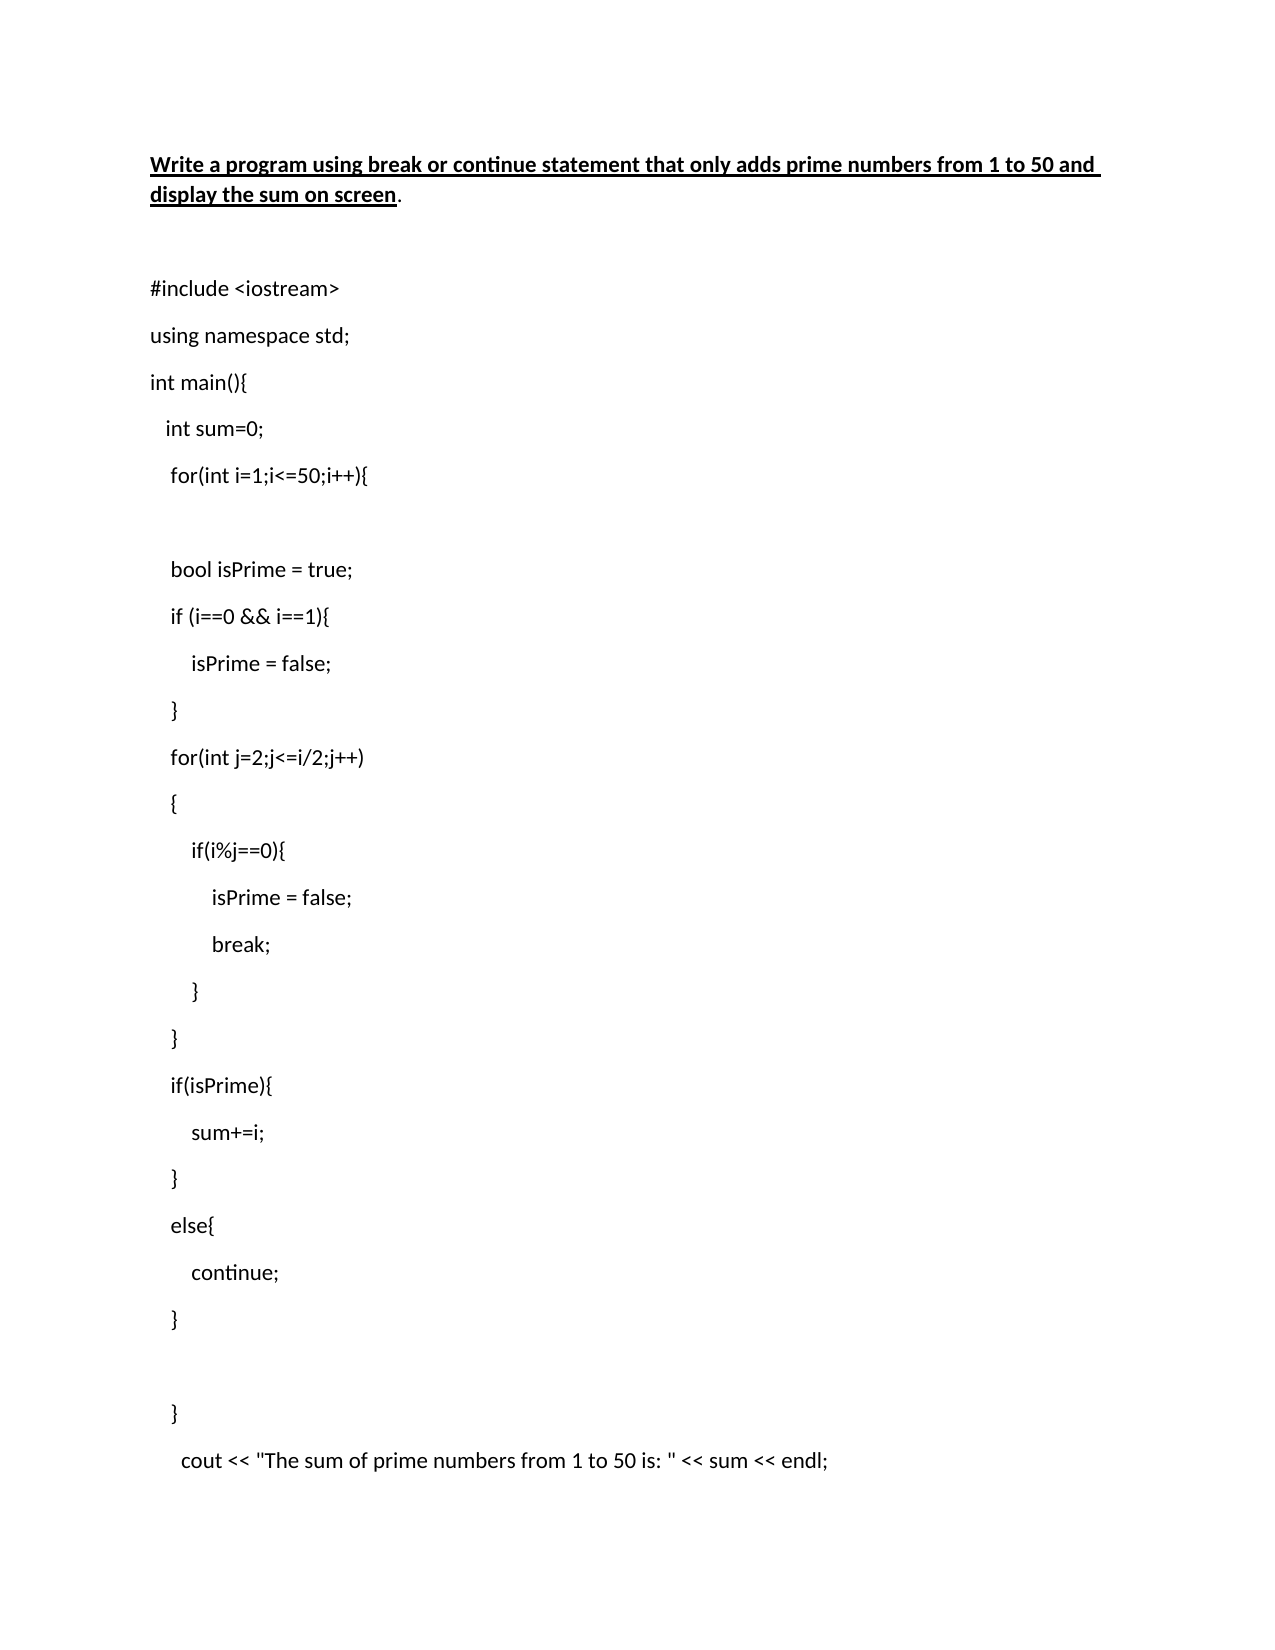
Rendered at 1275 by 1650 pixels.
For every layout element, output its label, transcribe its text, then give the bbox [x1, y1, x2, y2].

text break; [150, 930, 1125, 958]
text sum+=i; [150, 1118, 1125, 1146]
text { [150, 789, 1125, 818]
text for(int j=2;j<=i/2;j++) [150, 743, 1125, 771]
text bool isPrime = true; [150, 555, 1125, 583]
text if (i==0 && i==1){ [150, 602, 1125, 630]
text } [150, 696, 1125, 724]
text continue; [150, 1258, 1125, 1286]
text using namespace std; [150, 321, 1125, 349]
text if(i%j==0){ [150, 836, 1125, 864]
text int sum=0; [150, 414, 1125, 443]
text #include <iostream> [150, 274, 1125, 302]
text } [150, 977, 1125, 1005]
text Write a program using break or continue statement that only adds prime numbers from 1 to 50 and display the sum on screen. [150, 150, 1125, 208]
text isPrime = false; [150, 883, 1125, 911]
text } [150, 1305, 1125, 1333]
text isPrime = false; [150, 649, 1125, 677]
text } [150, 1399, 1125, 1427]
text } [150, 1024, 1125, 1052]
text int main(){ [150, 368, 1125, 396]
text if(isPrime){ [150, 1071, 1125, 1099]
text } [150, 1164, 1125, 1193]
text for(int i=1;i<=50;i++){ [150, 461, 1125, 489]
text cout << "The sum of prime numbers from 1 to 50 is: " << sum << endl; [150, 1446, 1125, 1474]
text else{ [150, 1211, 1125, 1239]
